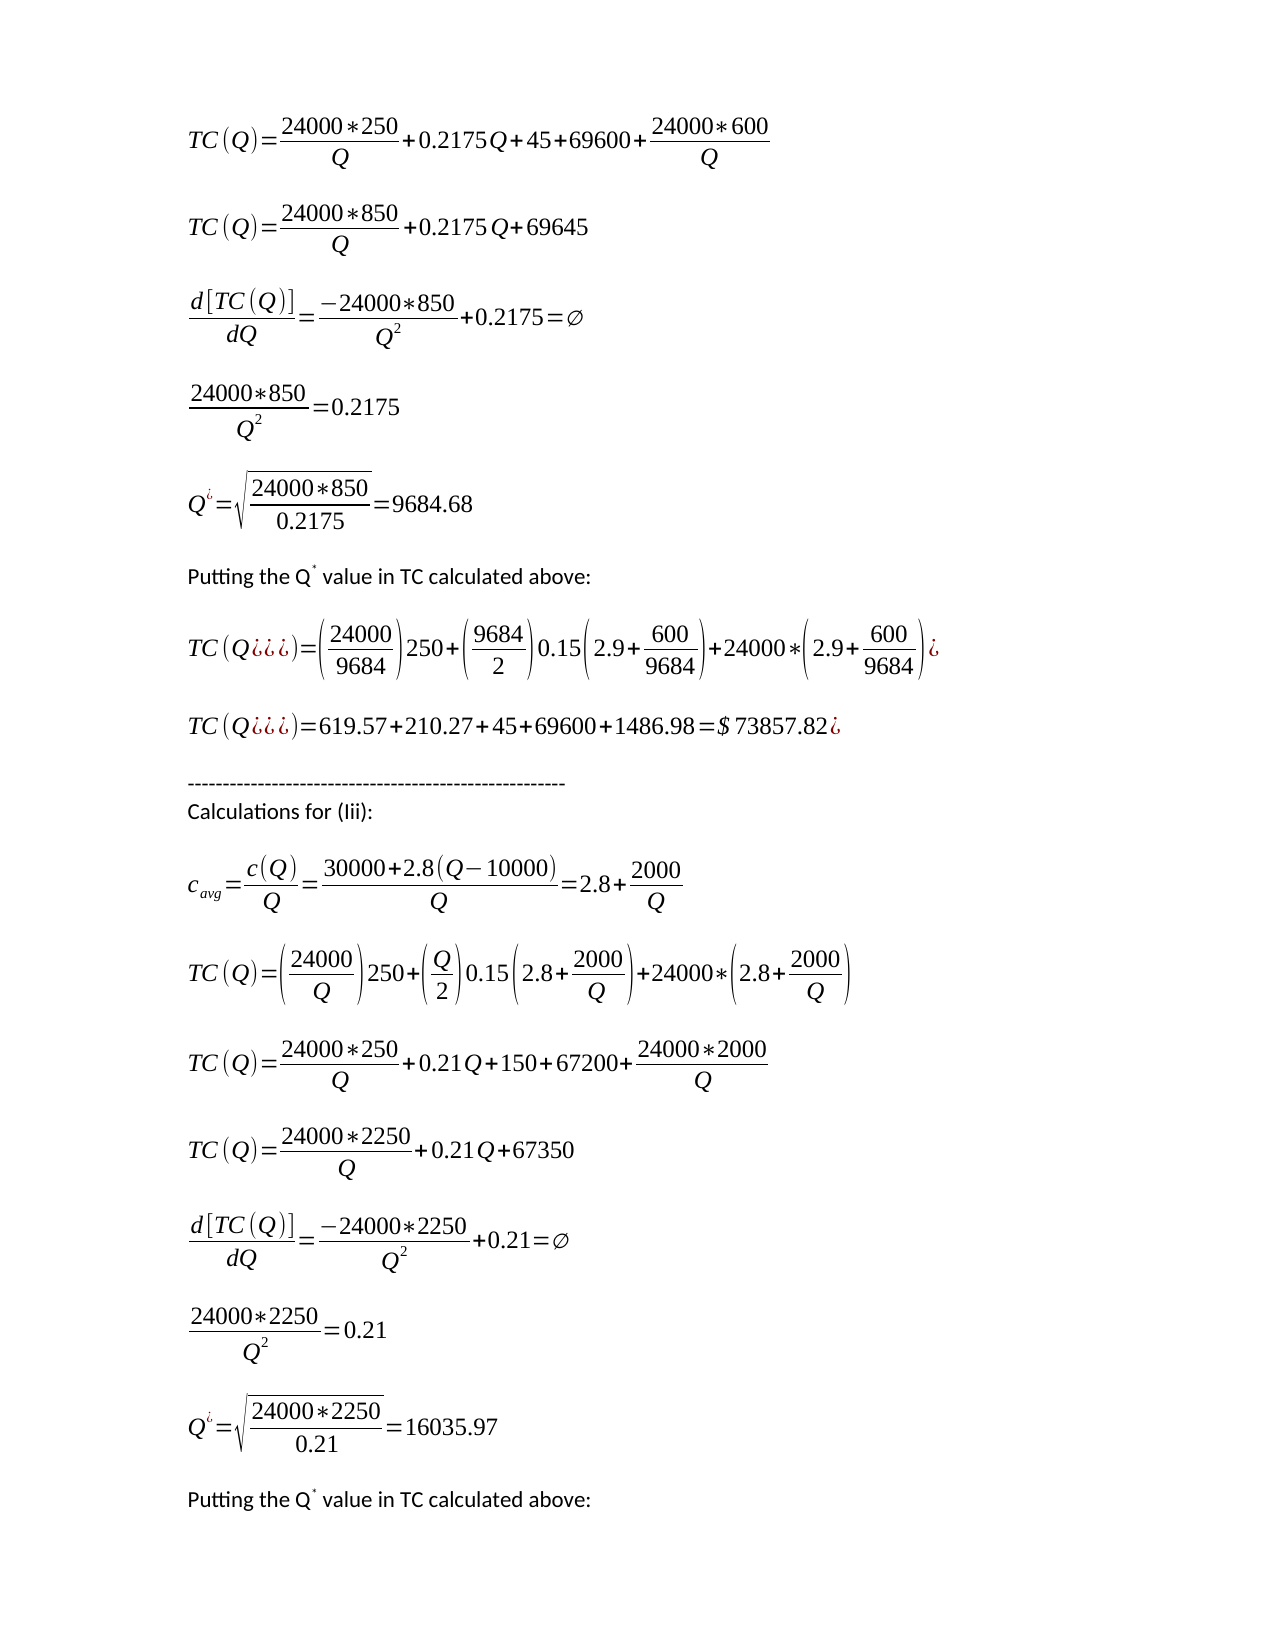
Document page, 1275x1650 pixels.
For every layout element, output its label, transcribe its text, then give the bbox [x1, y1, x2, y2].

text ------------------------------------------------------ [187, 769, 1162, 797]
text Calculations for (Iii): [187, 797, 1162, 826]
text Putting the Q* value in TC calculated above: [187, 1485, 1162, 1513]
text Putting the Q* value in TC calculated above: [187, 562, 1162, 590]
